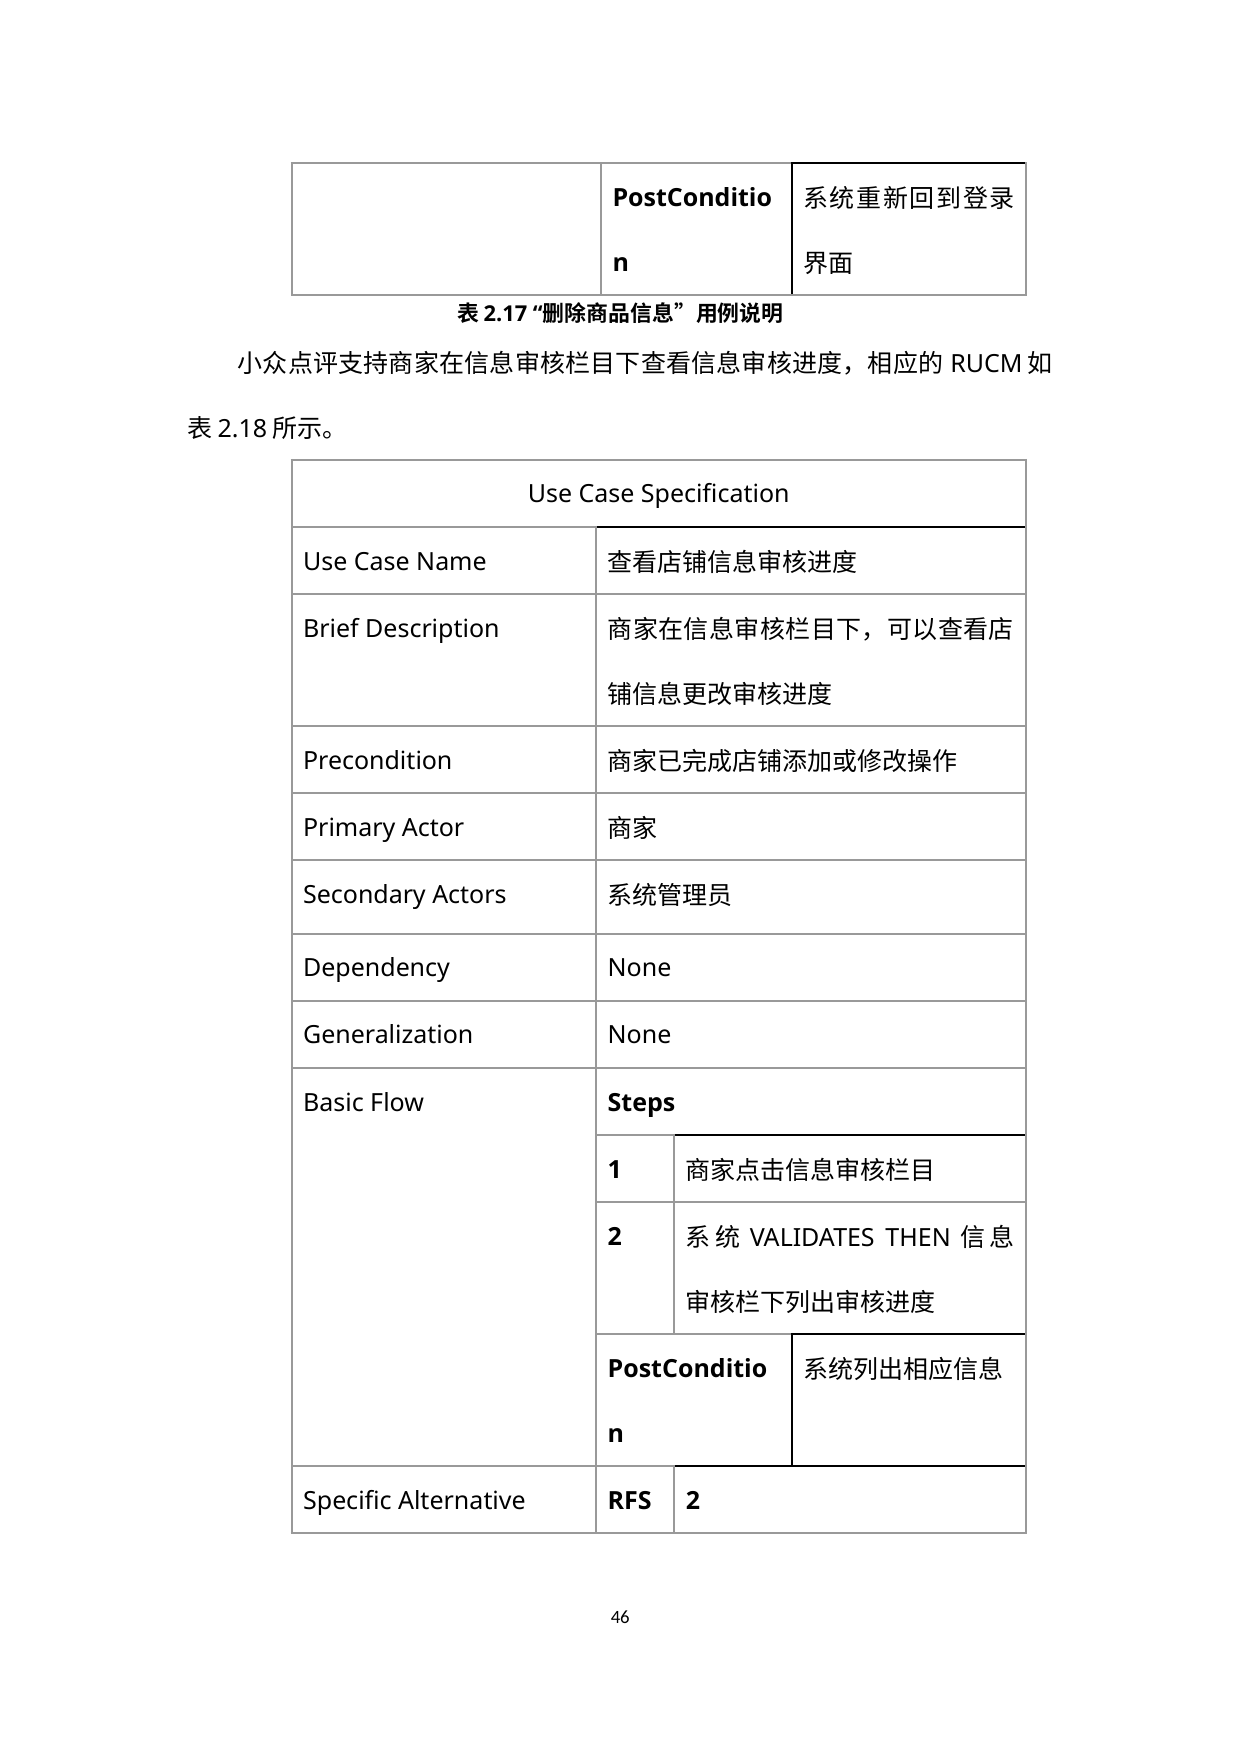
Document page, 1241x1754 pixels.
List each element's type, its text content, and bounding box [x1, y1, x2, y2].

table_cell Precondition [293, 727, 595, 792]
table_cell Use Case Name [293, 528, 595, 593]
table_cell Brief Description [293, 595, 595, 725]
table_cell 系统列出相应信息 [793, 1335, 1025, 1465]
table_cell PostCondition [602, 164, 791, 294]
table_cell Dependency [293, 935, 595, 999]
table_cell 系统管理员 [597, 861, 1025, 932]
text 小众点评支持商家在信息审核栏目下查看信息审核进度，相应的RUCM如表2.18所示。 [187, 329, 1053, 459]
table_cell 1 [597, 1136, 673, 1201]
text 表2.17 “删除商品信息”用例说明 [187, 296, 1053, 329]
table_cell Steps [597, 1069, 1025, 1134]
table_cell 2 [597, 1203, 673, 1333]
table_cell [293, 1467, 595, 1532]
table_cell 2 [675, 1467, 1025, 1532]
table_cell 系统VALIDATES THEN信息审核栏下列出审核进度 [675, 1203, 1025, 1333]
table_cell Secondary Actors [293, 861, 595, 932]
table_cell Primary Actor [293, 794, 595, 859]
table_cell PostCondition [597, 1335, 791, 1465]
table_cell RFS [597, 1467, 673, 1532]
table_cell 商家 [597, 794, 1025, 859]
table_cell 查看店铺信息审核进度 [597, 528, 1025, 593]
table_cell Basic Flow [293, 1069, 595, 1465]
table_cell 商家已完成店铺添加或修改操作 [597, 727, 1025, 792]
table_cell 商家在信息审核栏目下，可以查看店铺信息更改审核进度 [597, 595, 1025, 725]
table_header Use Case Specification [293, 461, 1025, 526]
table_cell 商家点击信息审核栏目 [675, 1136, 1025, 1201]
table_cell None [597, 1002, 1025, 1067]
table_cell Generalization [293, 1002, 595, 1067]
table_cell None [597, 935, 1025, 999]
table_cell 系统重新回到登录界面 [793, 164, 1025, 294]
